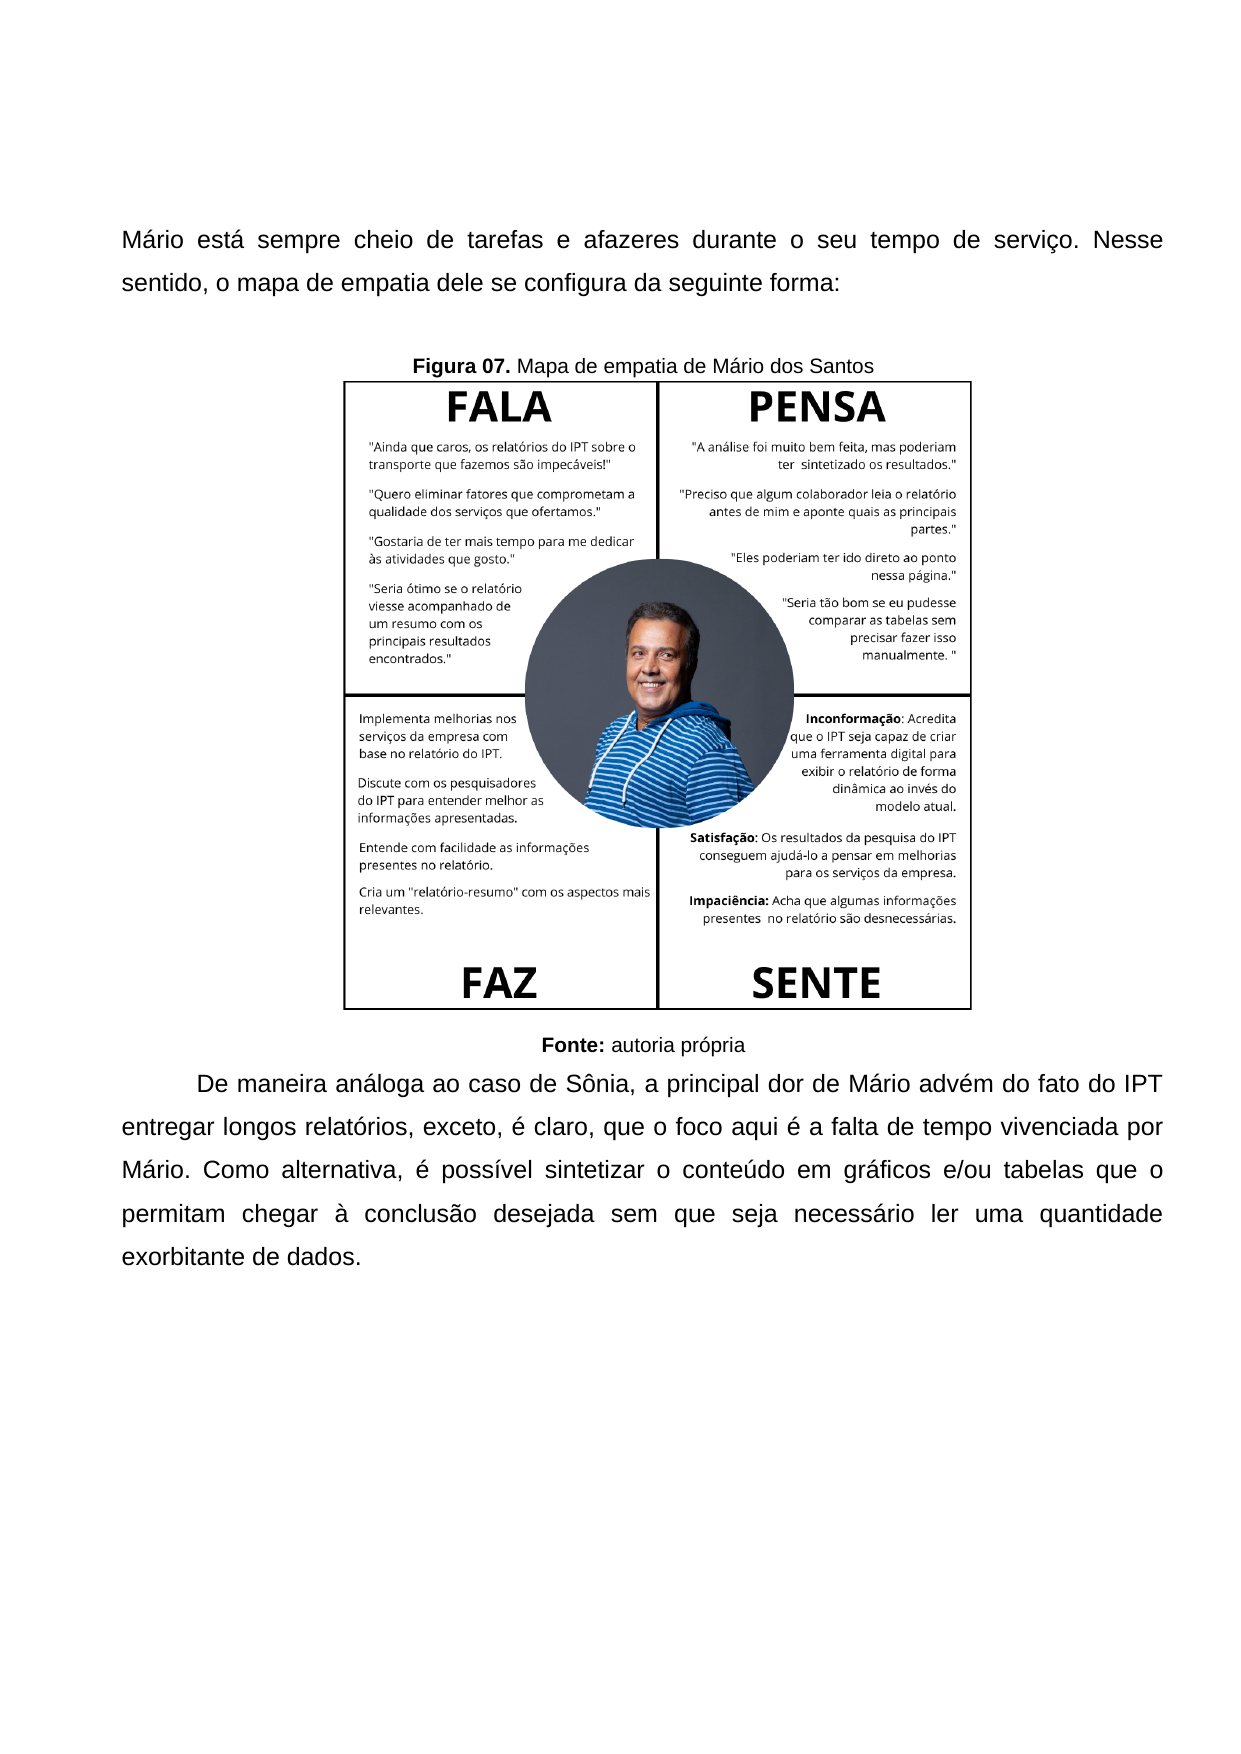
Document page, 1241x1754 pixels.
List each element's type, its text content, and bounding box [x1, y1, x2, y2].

picture [343, 381, 972, 1010]
text De maneira análoga ao caso de Sônia, a principal dor de Mário advém do fato do IPT entregar longos relatórios, exceto, é claro, que o foco aqui é a falta de tempo vivenciada por Mário. Como alternativa, é possível sintetizar o conteúdo em gráficos e/ou tabelas que o permitam chegar à conclusão desejada sem que seja necessário ler uma quantidade exorbitante de dados. [121, 1069, 1165, 1271]
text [121, 225, 1165, 297]
text Figura 07. Mapa de empatia de Mário dos Santos [121, 354, 1165, 378]
